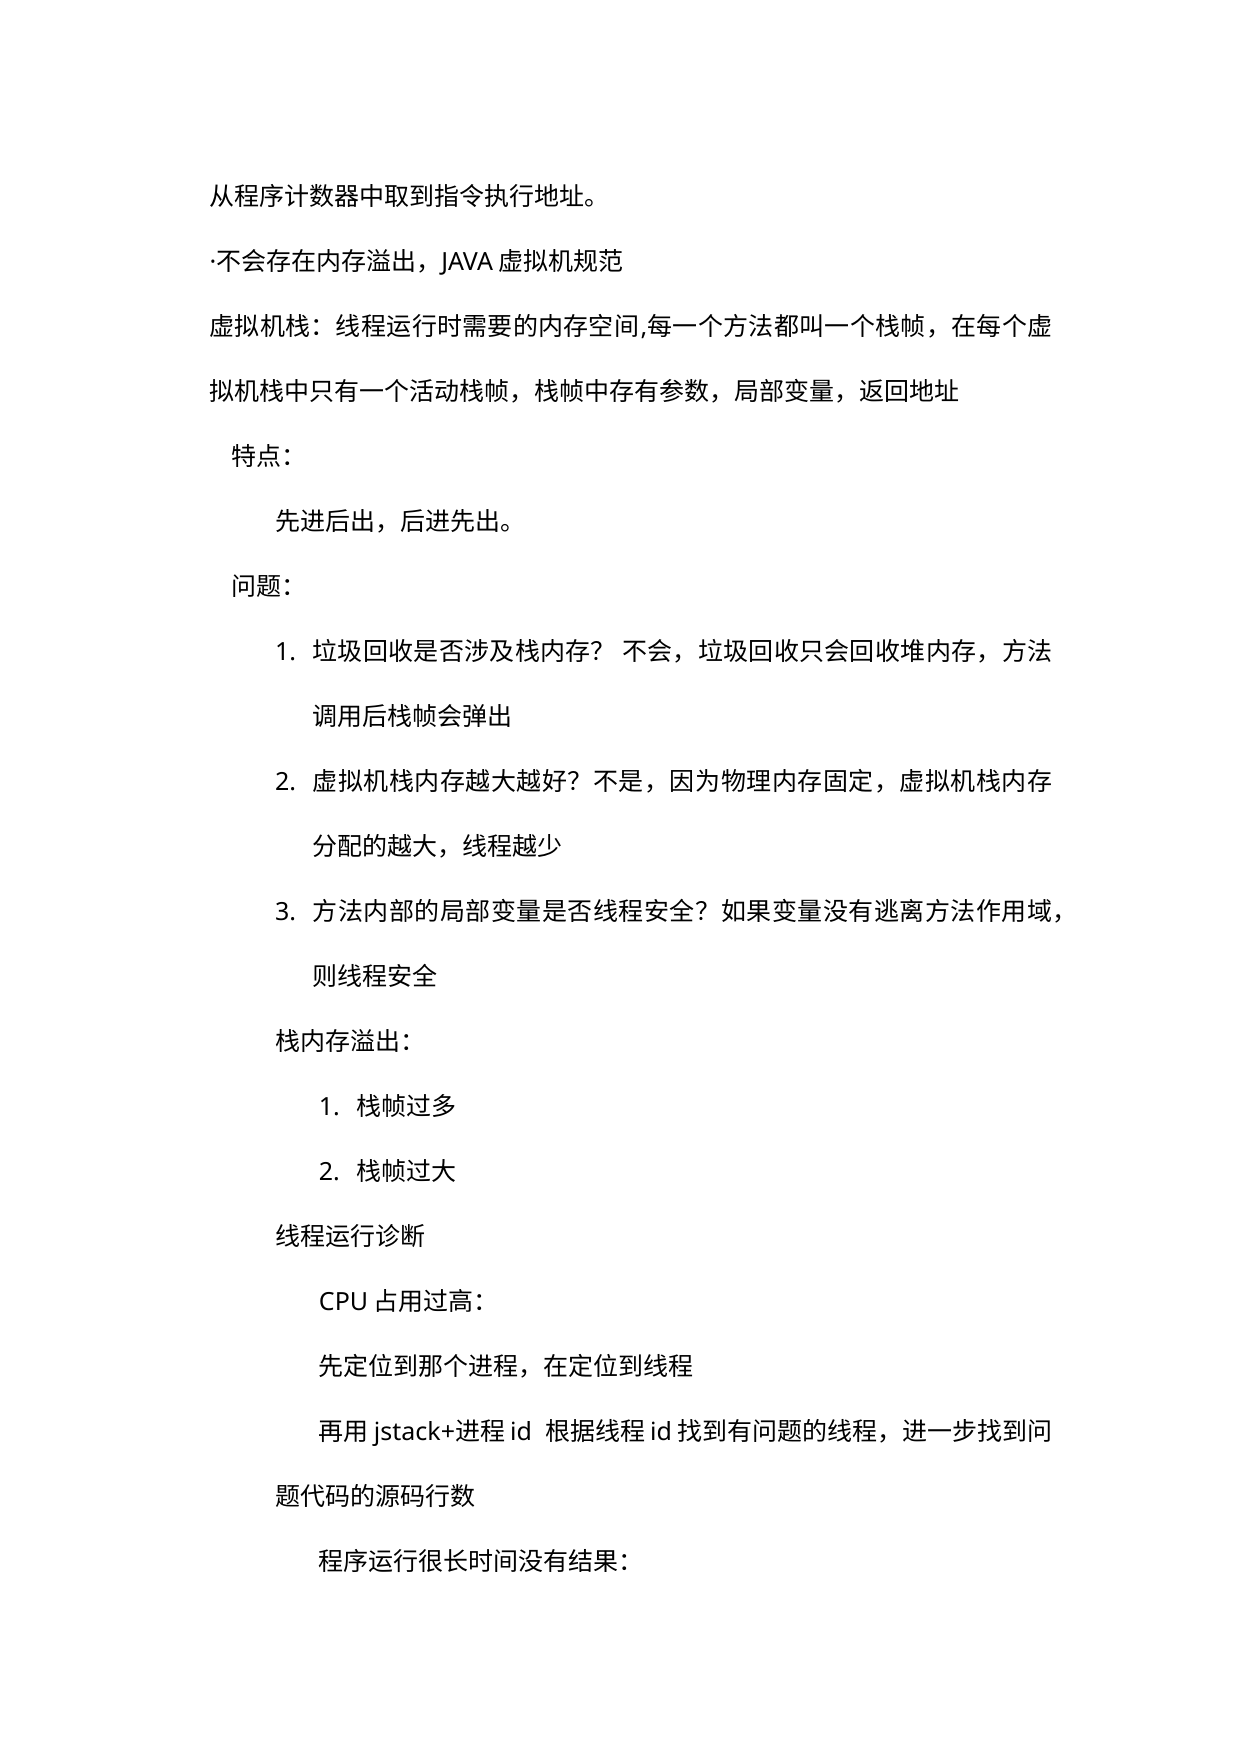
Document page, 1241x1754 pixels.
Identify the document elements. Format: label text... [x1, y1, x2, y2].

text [209, 162, 1053, 227]
list 虚拟机栈内存越大越好？不是，因为物理内存固定，虚拟机栈内存分配的越大，线程越少 [275, 747, 1053, 877]
text 栈内存溢出： [275, 1007, 1053, 1072]
list 栈帧过大 [319, 1137, 1053, 1202]
list 方法内部的局部变量是否线程安全？如果变量没有逃离方法作用域，则线程安全 [275, 877, 1053, 1007]
text 先定位到那个进程，在定位到线程 [275, 1332, 1053, 1397]
text 程序运行很长时间没有结果： [275, 1527, 1053, 1592]
text 先进后出，后进先出。 [231, 487, 1053, 552]
text 线程运行诊断 [275, 1202, 1053, 1267]
list 栈帧过多 [319, 1072, 1053, 1137]
text 问题： [187, 552, 1053, 617]
text CPU占用过高： [275, 1267, 1053, 1332]
text ·不会存在内存溢出，JAVA虚拟机规范 [209, 227, 1053, 292]
text 再用jstack+进程id 根据线程id找到有问题的线程，进一步找到问题代码的源码行数 [275, 1397, 1053, 1527]
list 垃圾回收是否涉及栈内存？ 不会，垃圾回收只会回收堆内存，方法调用后栈帧会弹出 [275, 617, 1053, 747]
text 虚拟机栈：线程运行时需要的内存空间,每一个方法都叫一个栈帧，在每个虚拟机栈中只有一个活动栈帧，栈帧中存有参数，局部变量，返回地址 [209, 292, 1053, 422]
text 特点： [187, 422, 1053, 487]
